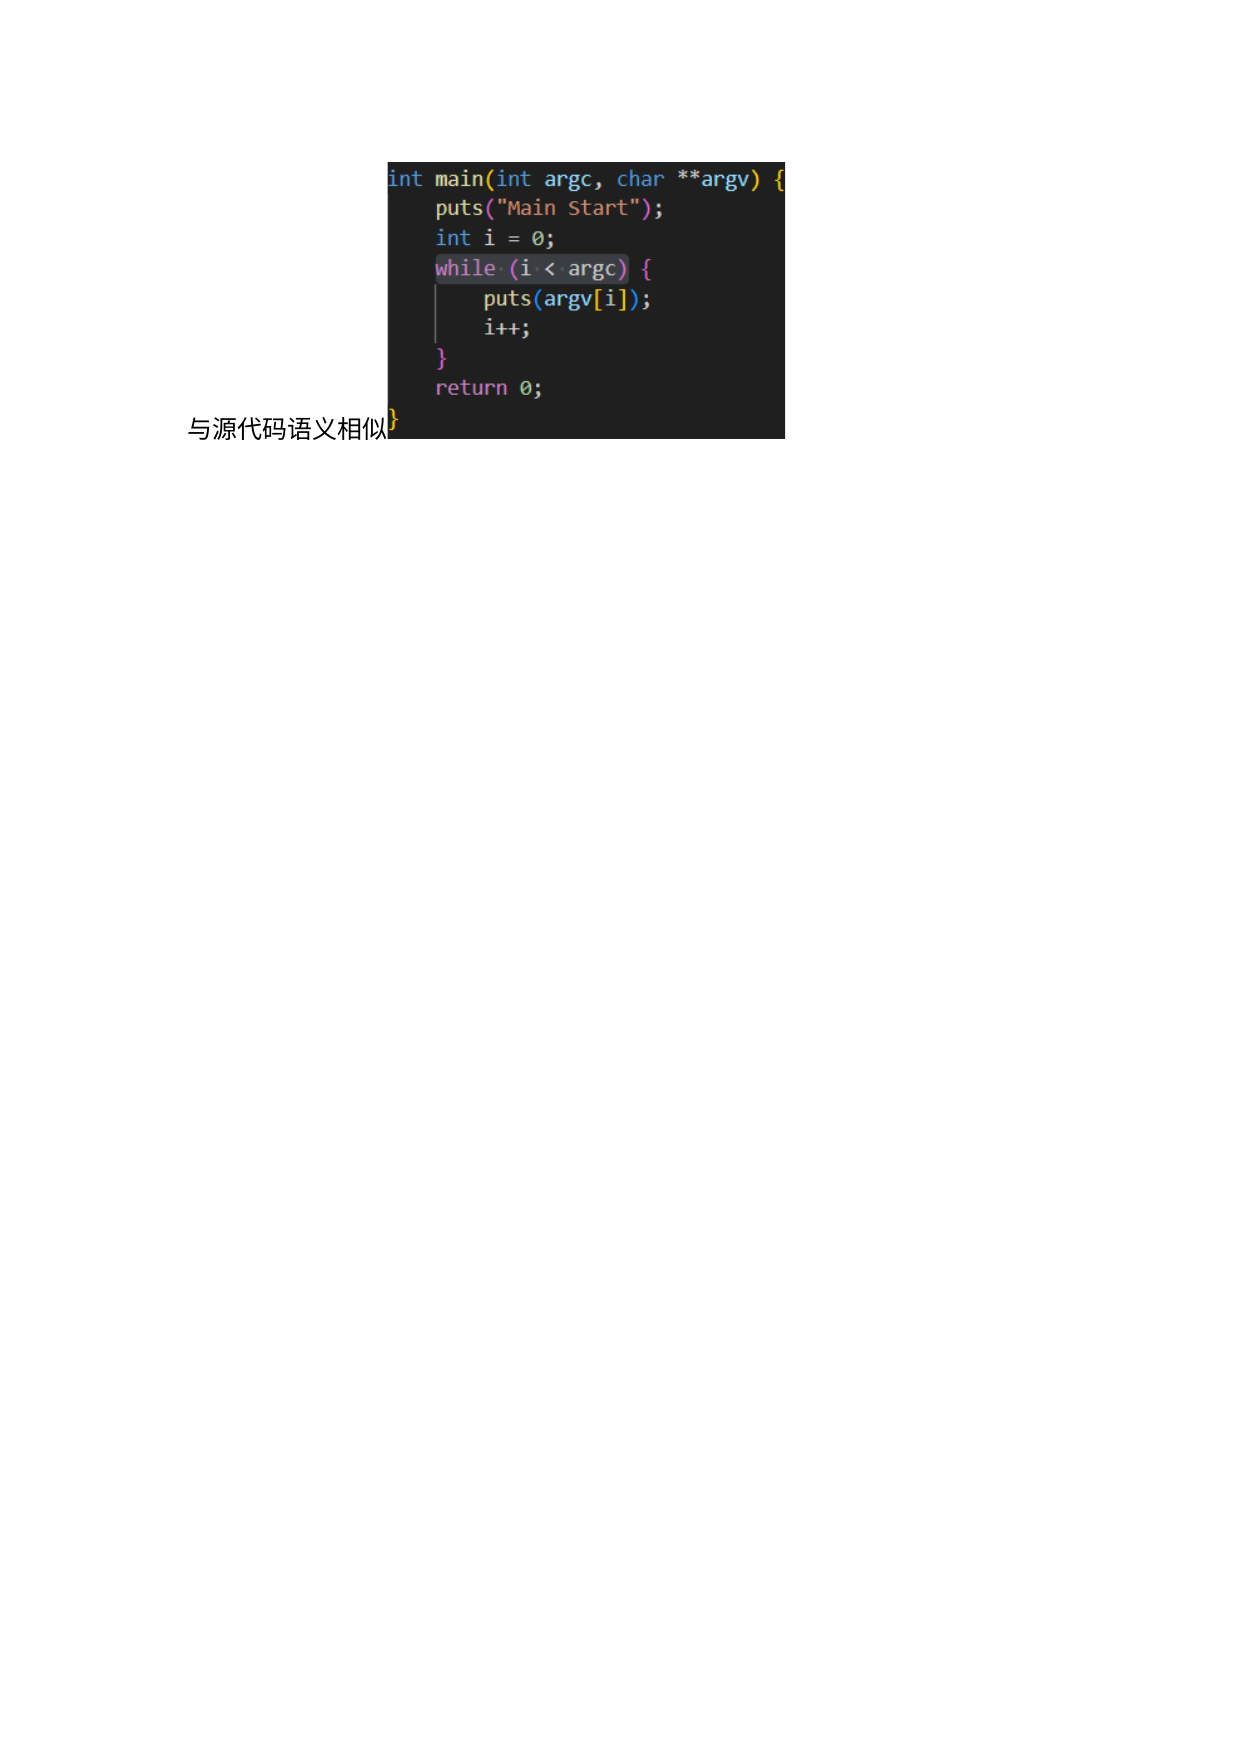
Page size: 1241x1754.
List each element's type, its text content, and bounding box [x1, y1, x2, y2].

text 与源代码语义相似 [187, 162, 1053, 454]
